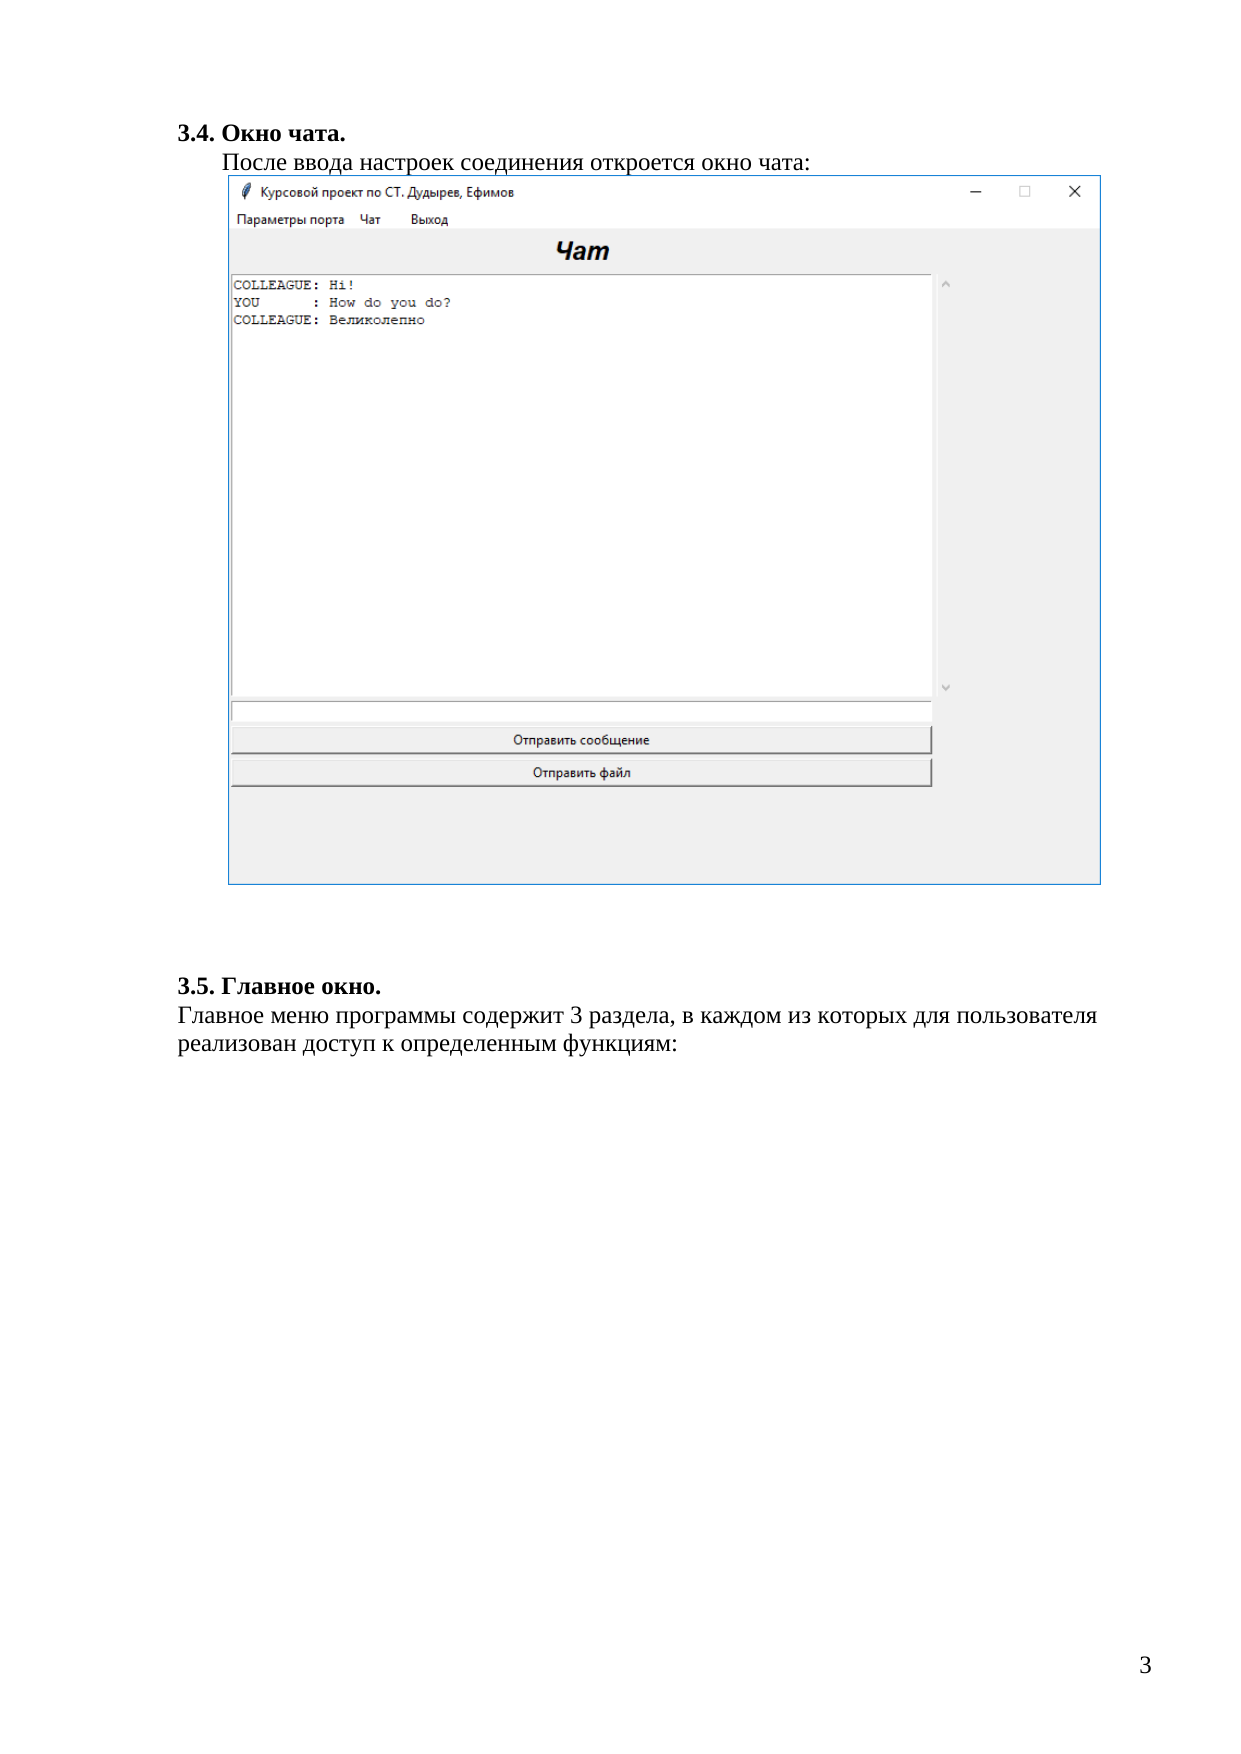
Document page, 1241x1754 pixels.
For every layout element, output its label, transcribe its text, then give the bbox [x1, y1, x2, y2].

text Окно чата. [177, 118, 1152, 147]
text Главное меню программы содержит 3 раздела, в каждом из которых для пользователя реализован доступ к определенным функциям: [177, 1000, 1152, 1057]
text После ввода настроек соединения откроется окно чата: [177, 147, 1107, 176]
picture [228, 175, 1101, 885]
text Главное окно. [177, 971, 1152, 1000]
